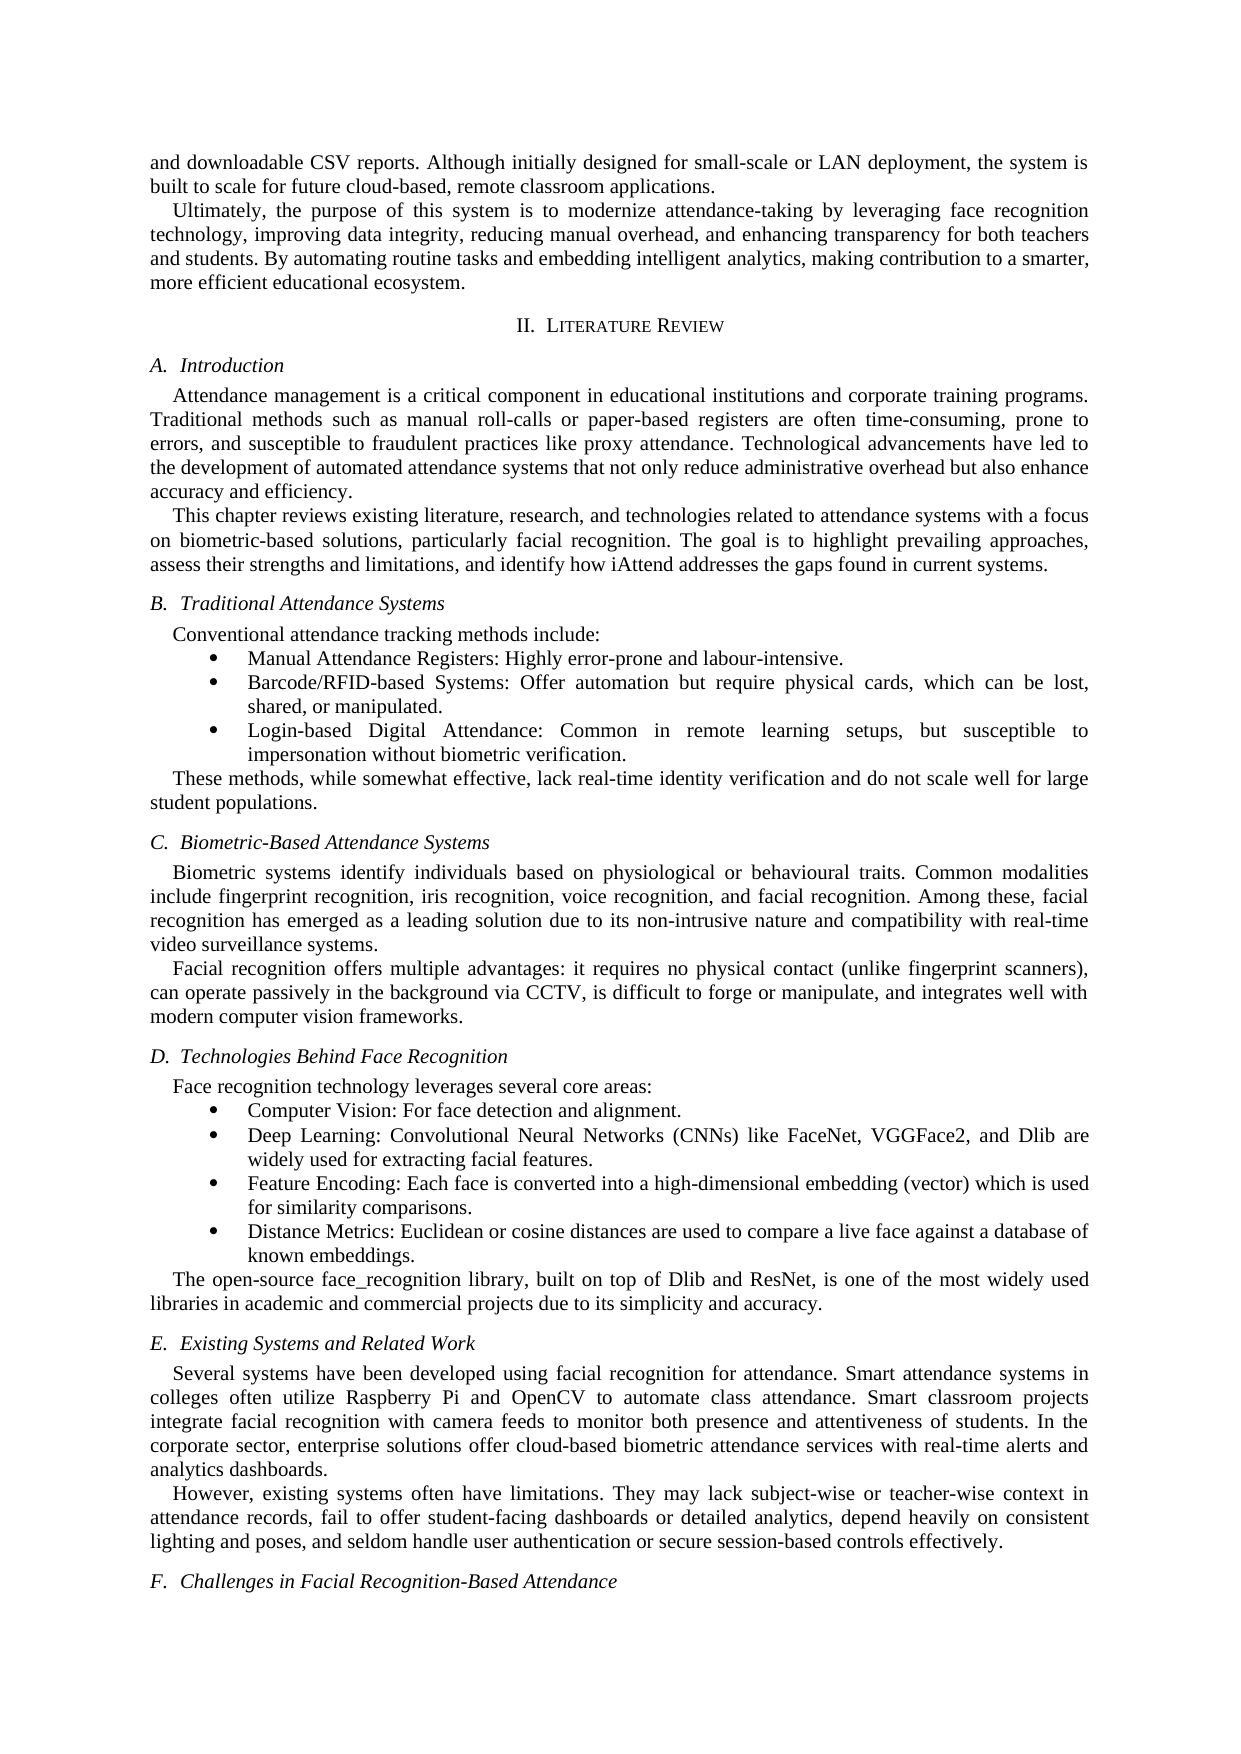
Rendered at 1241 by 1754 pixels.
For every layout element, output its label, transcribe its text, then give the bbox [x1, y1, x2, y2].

text Several systems have been developed using facial recognition for attendance. Smart attendance systems in colleges often utilize Raspberry Pi and OpenCV to automate class attendance. Smart classroom projects integrate facial recognition with camera feeds to monitor both presence and attentiveness of students. In the corporate sector, enterprise solutions offer cloud-based biometric attendance services with real-time alerts and analytics dashboards. [150, 1361, 1090, 1481]
list Manual Attendance Registers: Highly error-prone and labour-intensive. [210, 646, 1090, 670]
text Attendance management is a critical component in educational institutions and corporate training programs. Traditional methods such as manual roll-calls or paper-based registers are often time-consuming, prone to errors, and susceptible to fraudulent practices like proxy attendance. Technological advancements have led to the development of automated attendance systems that not only reduce administrative overhead but also enhance accuracy and efficiency. [150, 383, 1090, 503]
subtitle Literature Review [150, 313, 1090, 337]
text These methods, while somewhat effective, lack real-time identity verification and do not scale well for large student populations. [150, 766, 1090, 814]
list Barcode/RFID-based Systems: Offer automation but require physical cards, which can be lost, shared, or manipulated. [210, 670, 1090, 718]
list Computer Vision: For face detection and alignment. [210, 1098, 1090, 1122]
text Ultimately, the purpose of this system is to modernize attendance-taking by leveraging face recognition technology, improving data integrity, reducing manual overhead, and enhancing transparency for both teachers and students. By automating routine tasks and embedding intelligent analytics, making contribution to a smarter, more efficient educational ecosystem. [150, 198, 1090, 294]
text This chapter reviews existing literature, research, and technologies related to attendance systems with a focus on biometric-based solutions, particularly facial recognition. The goal is to highlight prevailing approaches, assess their strengths and limitations, and identify how iAttend addresses the gaps found in current systems. [150, 503, 1090, 576]
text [150, 150, 1090, 198]
list Deep Learning: Convolutional Neural Networks (CNNs) like FaceNet, VGGFace2, and Dlib are widely used for extracting facial features. [210, 1122, 1090, 1171]
text Conventional attendance tracking methods include: [150, 622, 1090, 646]
subtitle Challenges in Facial Recognition-Based Attendance [150, 1569, 1090, 1593]
text Facial recognition offers multiple advantages: it requires no physical contact (unlike fingerprint scanners), can operate passively in the background via CCTV, is difficult to forge or manipulate, and integrates well with modern computer vision frameworks. [150, 956, 1090, 1028]
text However, existing systems often have limitations. They may lack subject-wise or teacher-wise context in attendance records, fail to offer student-facing dashboards or detailed analytics, depend heavily on consistent lighting and poses, and seldom handle user authentication or secure session-based controls effectively. [150, 1481, 1090, 1553]
text Biometric systems identify individuals based on physiological or behavioural traits. Common modalities include fingerprint recognition, iris recognition, voice recognition, and facial recognition. Among these, facial recognition has emerged as a leading solution due to its non-intrusive nature and compatibility with real-time video surveillance systems. [150, 860, 1090, 956]
list Feature Encoding: Each face is converted into a high-dimensional embedding (vector) which is used for similarity comparisons. [210, 1171, 1090, 1219]
subtitle Existing Systems and Related Work [150, 1331, 1090, 1355]
text Face recognition technology leverages several core areas: [150, 1074, 1090, 1098]
subtitle Technologies Behind Face Recognition [150, 1044, 1090, 1068]
list Login-based Digital Attendance: Common in remote learning setups, but susceptible to impersonation without biometric verification. [210, 718, 1090, 766]
text The open-source face_recognition library, built on top of Dlib and ResNet, is one of the most widely used libraries in academic and commercial projects due to its simplicity and accuracy. [150, 1267, 1090, 1315]
list Distance Metrics: Euclidean or cosine distances are used to compare a live face against a database of known embeddings. [210, 1219, 1090, 1267]
subtitle Biometric-Based Attendance Systems [150, 830, 1090, 854]
subtitle Introduction [150, 353, 1090, 377]
subtitle Traditional Attendance Systems [150, 591, 1090, 615]
